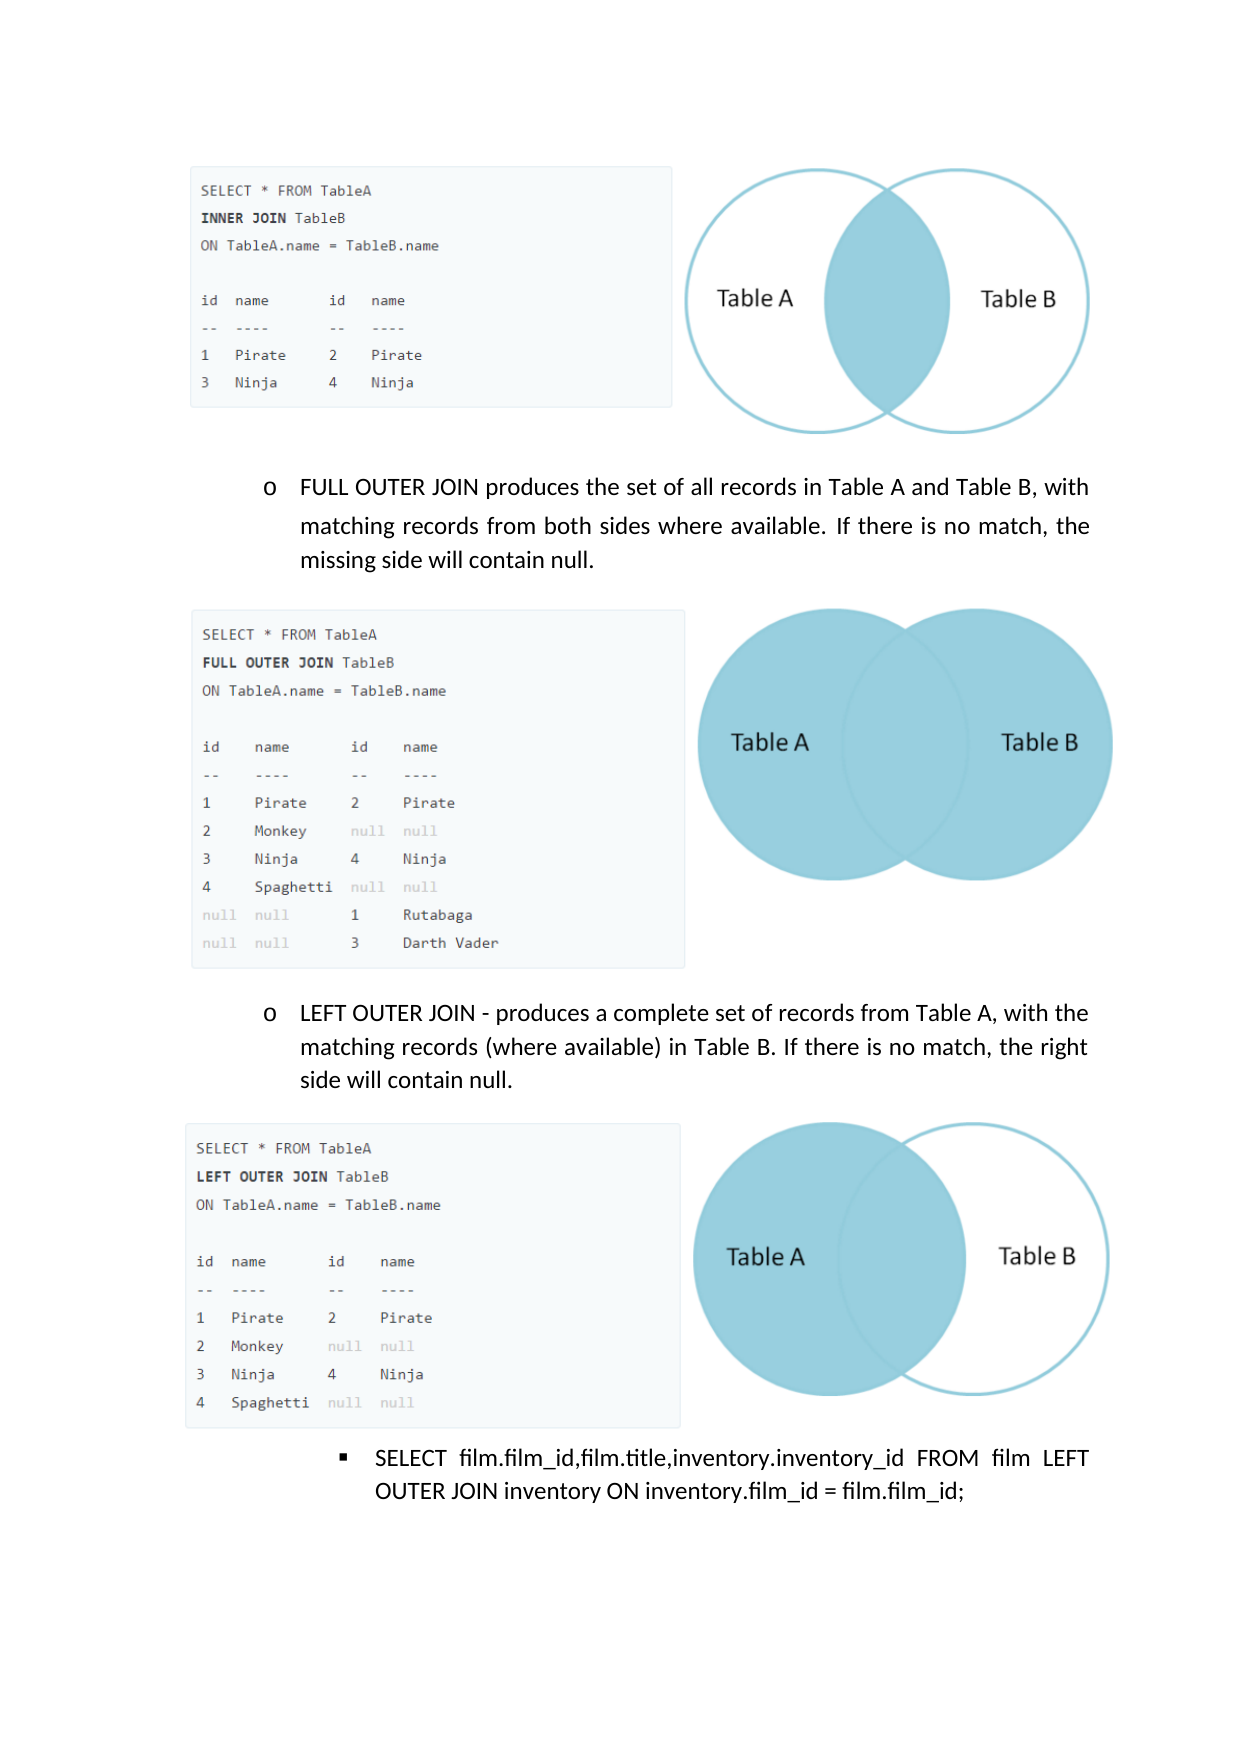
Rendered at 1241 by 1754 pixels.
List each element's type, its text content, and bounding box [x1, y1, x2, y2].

picture [179, 1097, 1120, 1441]
list LEFT OUTER JOIN - produces a complete set of records from Table A, with the matching records (where available) in Table B. If there is no match, the right side will contain null. [262, 997, 1090, 1094]
list FULL OUTER JOIN produces the set of all records in Table A and Table B, with matching records from both sides where available. If there is no match, the missing side will contain null. [262, 471, 1090, 574]
picture [173, 150, 1114, 437]
list SELECT film.film_id,film.title,inventory.inventory_id FROM film LEFT OUTER JOIN inventory ON inventory.film_id = film.film_id; [337, 1442, 1090, 1506]
picture [179, 593, 1120, 978]
